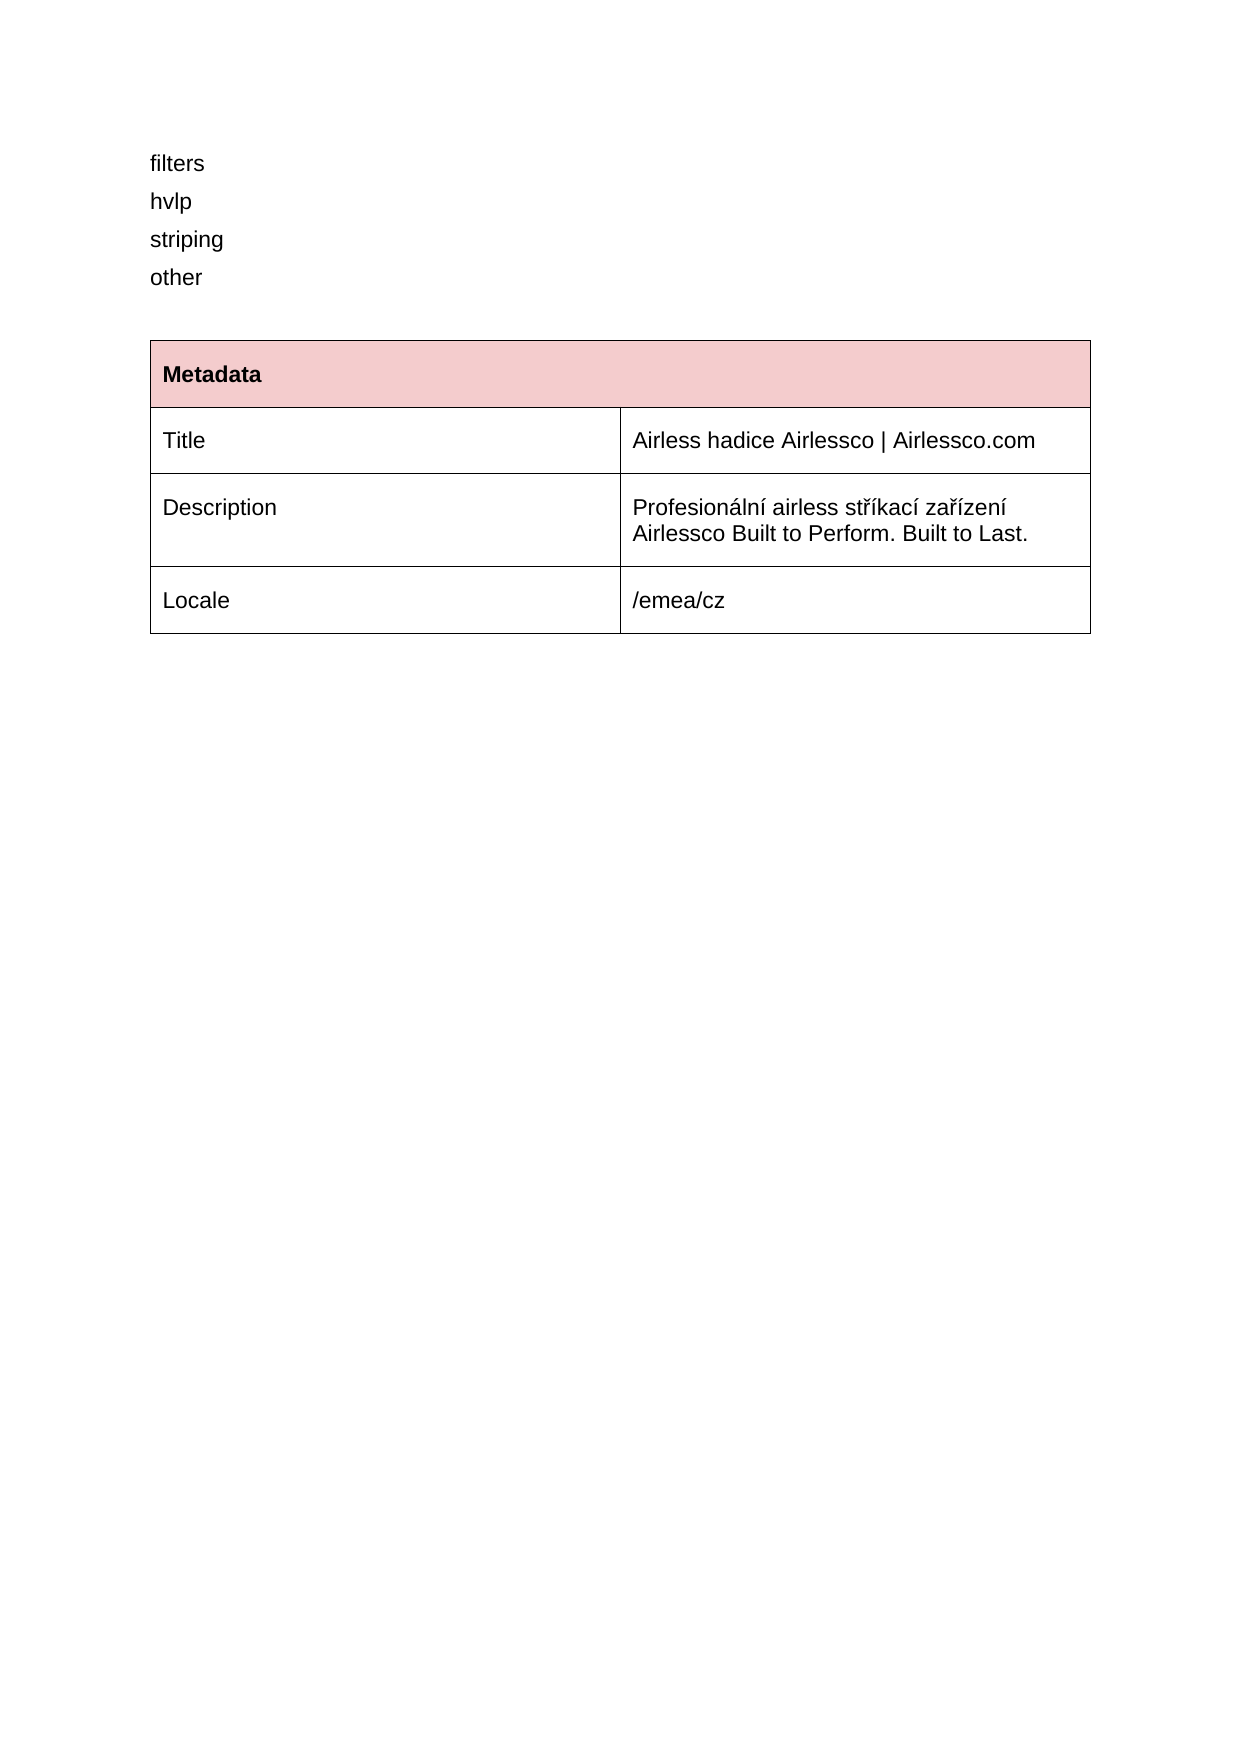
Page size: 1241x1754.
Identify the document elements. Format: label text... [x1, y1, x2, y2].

table_cell Profesionální airless stříkací zařízení Airlessco Built to Perform. Built to Last. [621, 474, 1090, 566]
table_cell Locale [151, 567, 620, 633]
table_cell Title [151, 408, 620, 473]
table_cell Description [151, 474, 620, 566]
table_cell /emea/cz [621, 567, 1090, 633]
table_cell Airless hadice Airlessco | Airlessco.com [621, 408, 1090, 473]
table_header Metadata [151, 341, 1090, 407]
